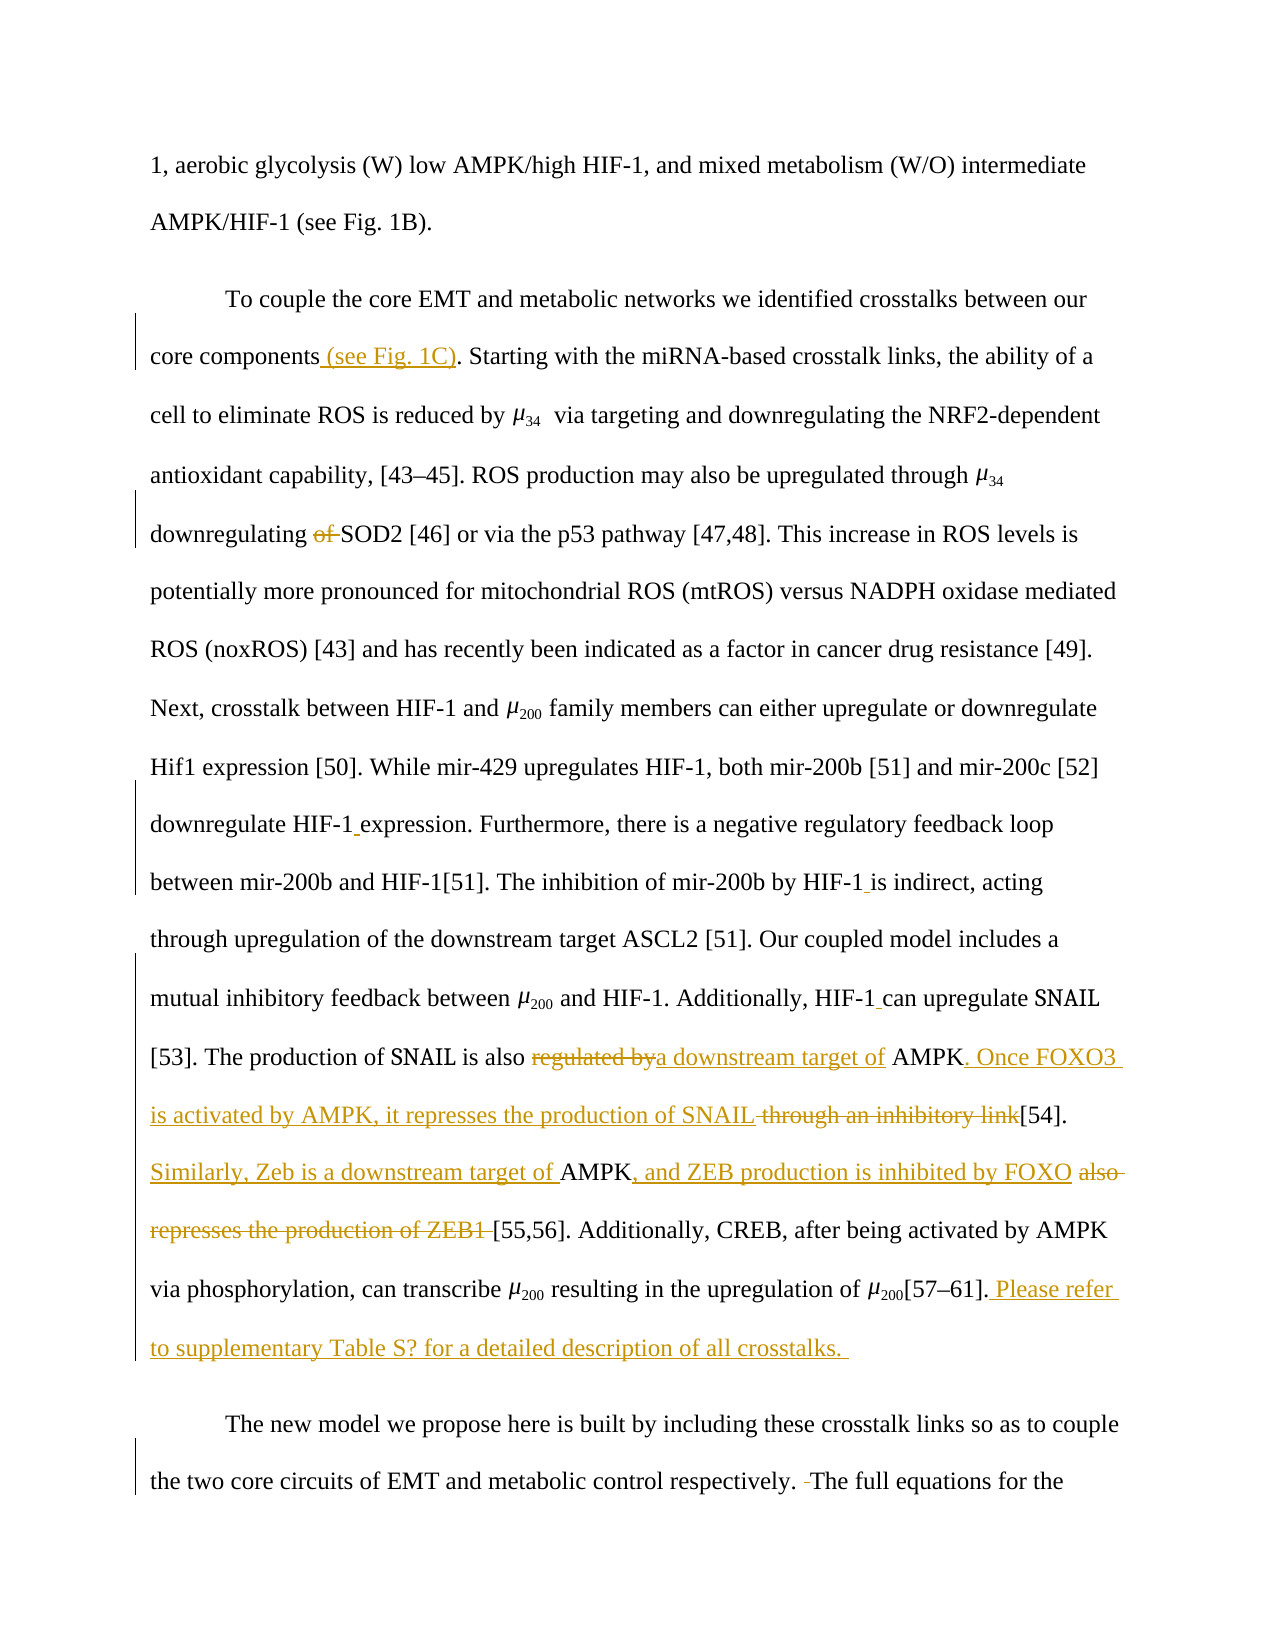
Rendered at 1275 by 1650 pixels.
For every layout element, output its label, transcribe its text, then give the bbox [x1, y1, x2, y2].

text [150, 1409, 1125, 1495]
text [150, 150, 1125, 236]
text To couple the core EMT and metabolic networks we identified crosstalks between our core components. Starting with the miRNA-based crosstalk links, the ability of a cell to eliminate ROS is reduced by via targeting and downregulating the NRF2-dependent antioxidant capability, . ROS production may also be upregulated through downregulating SOD2 or via the p53 pathway . This increase in ROS levels is potentially more pronounced for mitochondrial ROS (mtROS) versus NADPH oxidase mediated ROS (noxROS) and has recently been indicated as a factor in cancer drug resistance . Next, crosstalk between HIF-1 and family members can either upregulate or downregulate Hif1 expression . While mir-429 upregulates HIF-1, both mir-200b and mir-200c downregulate HIF-1expression. Furthermore, there is a negative regulatory feedback loop between mir-200b and HIF-1. The inhibition of mir-200b by HIF-1is indirect, acting through upregulation of the downstream target ASCL2 . Our coupled model includes a mutual inhibitory feedback between and HIF-1. Additionally, HIF-1can upregulate SNAIL . The production of SNAIL is also AMPK. AMPK . Additionally, CREB, after being activated by AMPK via phosphorylation, can transcribe resulting in the upregulation of . [150, 284, 1125, 1361]
